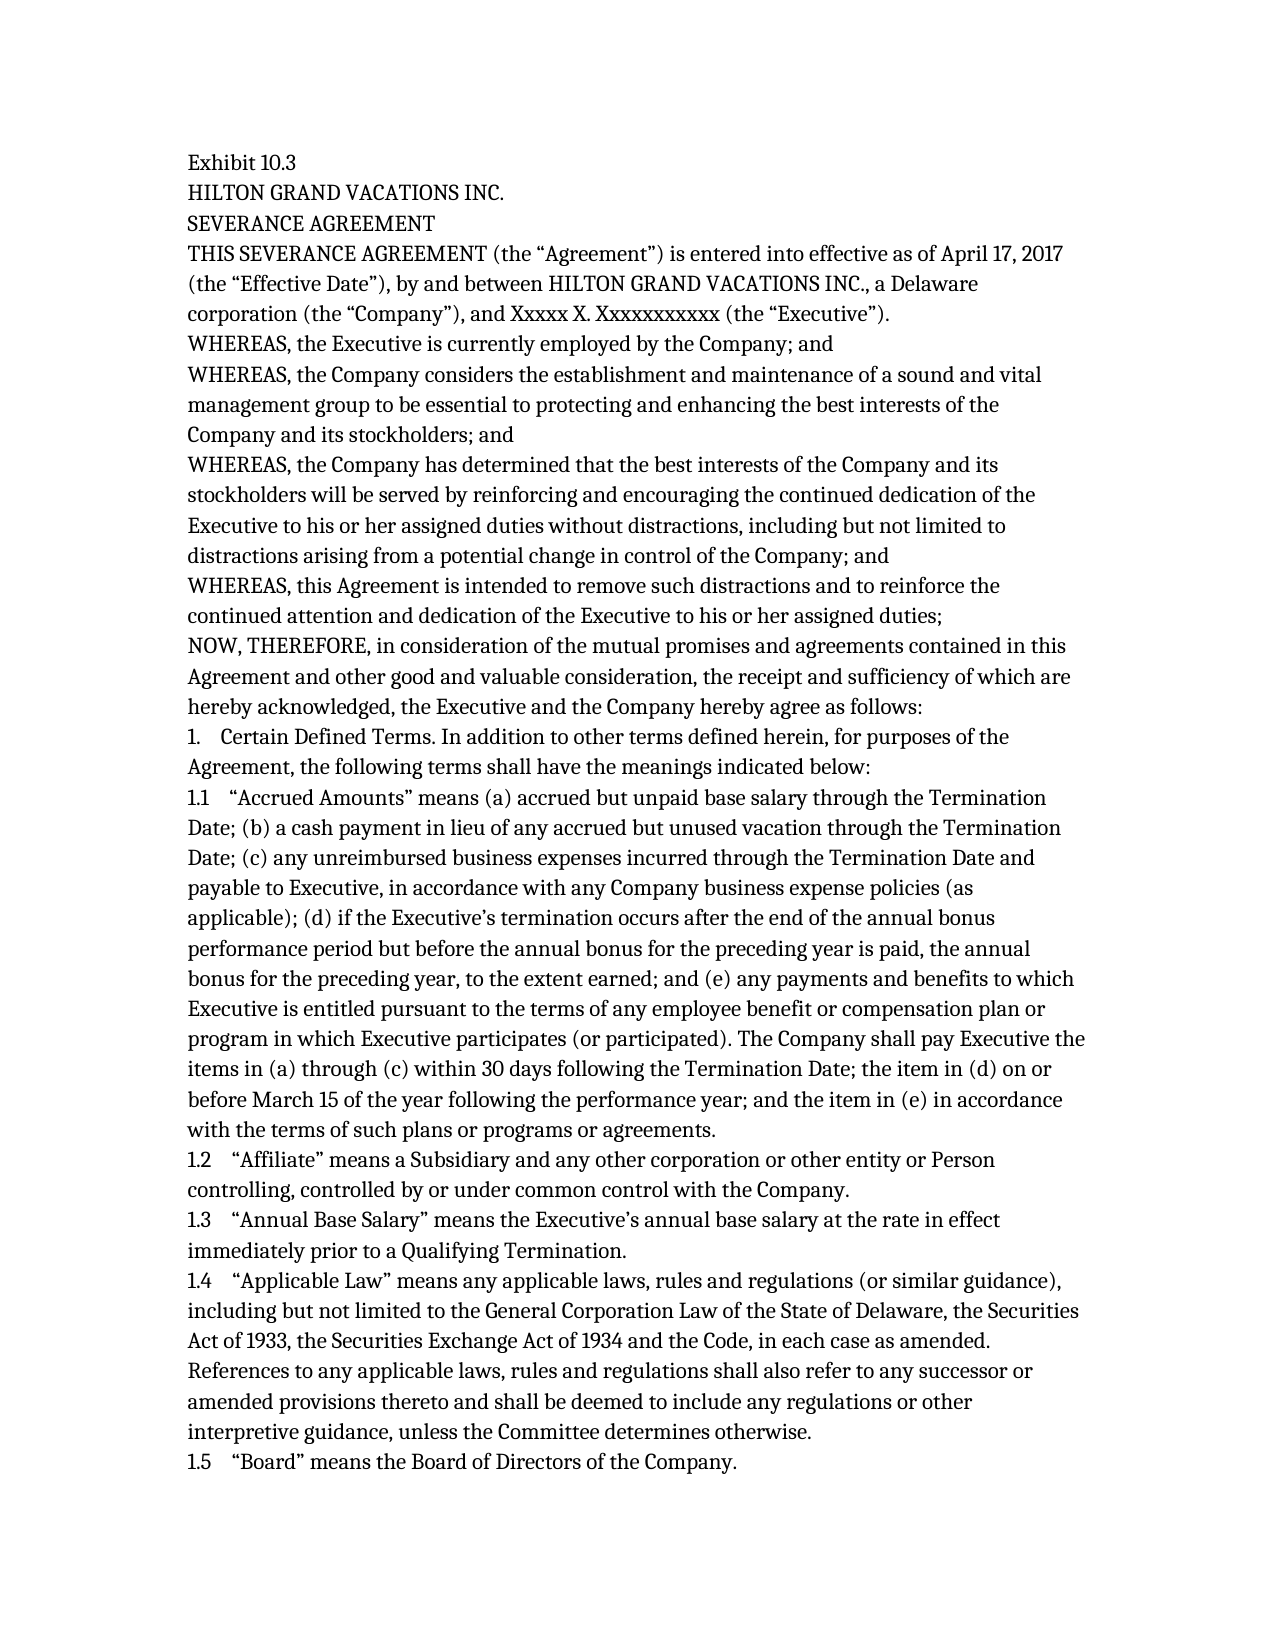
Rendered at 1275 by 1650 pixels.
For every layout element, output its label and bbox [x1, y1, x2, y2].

text [187, 150, 1087, 1475]
